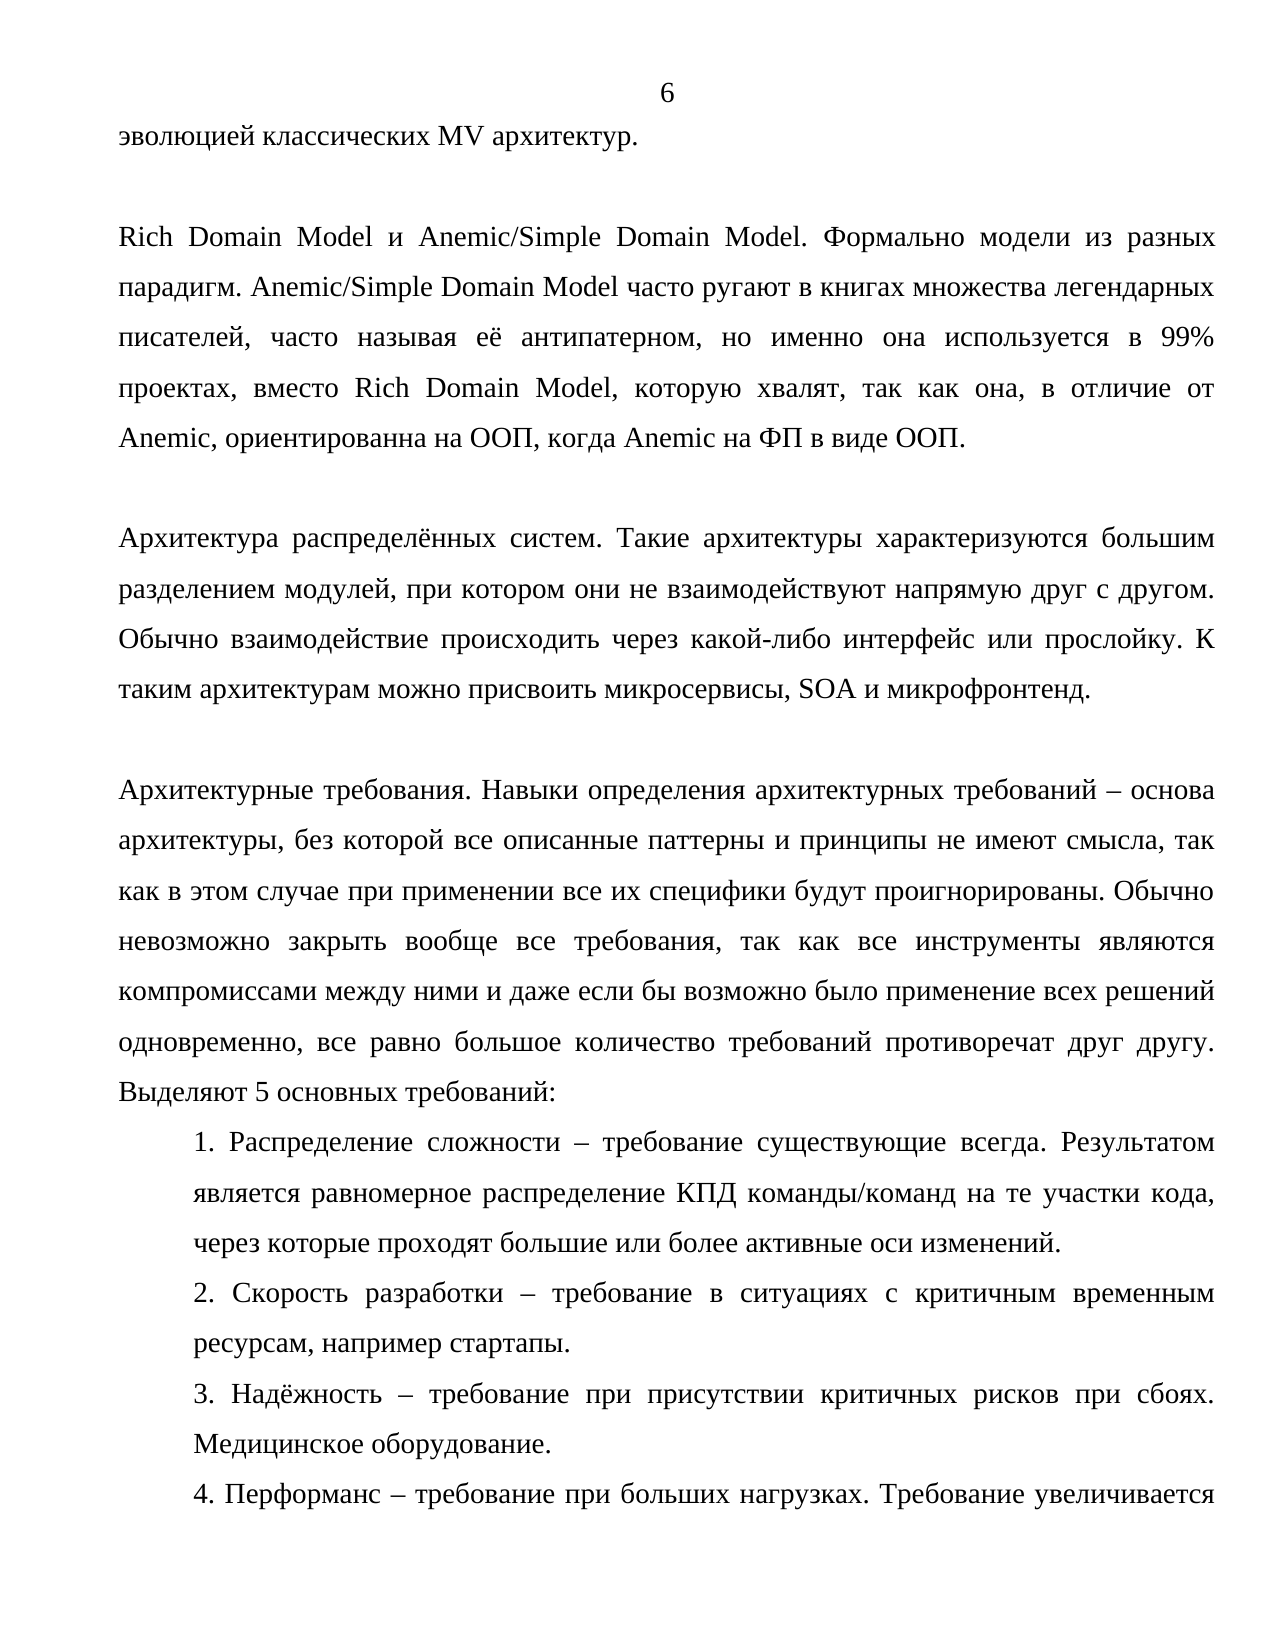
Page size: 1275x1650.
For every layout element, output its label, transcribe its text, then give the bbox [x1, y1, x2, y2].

text 2. Скорость разработки – требование в ситуациях с критичным временным ресурсам, например стартапы. [193, 1275, 1216, 1359]
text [193, 1477, 1216, 1510]
text 3. Надёжность – требование при присутствии критичных рисков при сбоях. Медицинское оборудование. [193, 1376, 1216, 1460]
text 1. Распределение сложности – требование существующие всегда. Результатом является равномерное распределение КПД команды/команд на те участки кода, через которые проходят большие или более активные оси изменений. [193, 1124, 1216, 1258]
text Архитектура распределённых систем. Такие архитектуры характеризуются большим разделением модулей, при котором они не взаимодействуют напрямую друг с другом. Обычно взаимодействие происходить через какой-либо интерфейс или прослойку. К таким архитектурам можно присвоить микросервисы, SOA и микрофронтенд. [118, 521, 1216, 705]
text Архитектурные требования. Навыки определения архитектурных требований – основа архитектуры, без которой все описанные паттерны и принципы не имеют смысла, так как в этом случае при применении все их специфики будут проигнорированы. Обычно невозможно закрыть вообще все требования, так как все инструменты являются компромиссами между ними и даже если бы возможно было применение всех решений одновременно, все равно большое количество требований противоречат друг другу. Выделяют 5 основных требований: [118, 772, 1216, 1108]
text Rich Domain Model и Anemic/Simple Domain Model. Формально модели из разных парадигм. Anemic/Simple Domain Model часто ругают в книгах множества легендарных писателей, часто называя её антипатерном, но именно она используется в 99% проектах, вместо Rich Domain Model, которую хвалят, так как она, в отличие от Anemic, ориентированна на ООП, когда Anemic на ФП в виде ООП. [118, 219, 1216, 453]
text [118, 118, 1216, 152]
